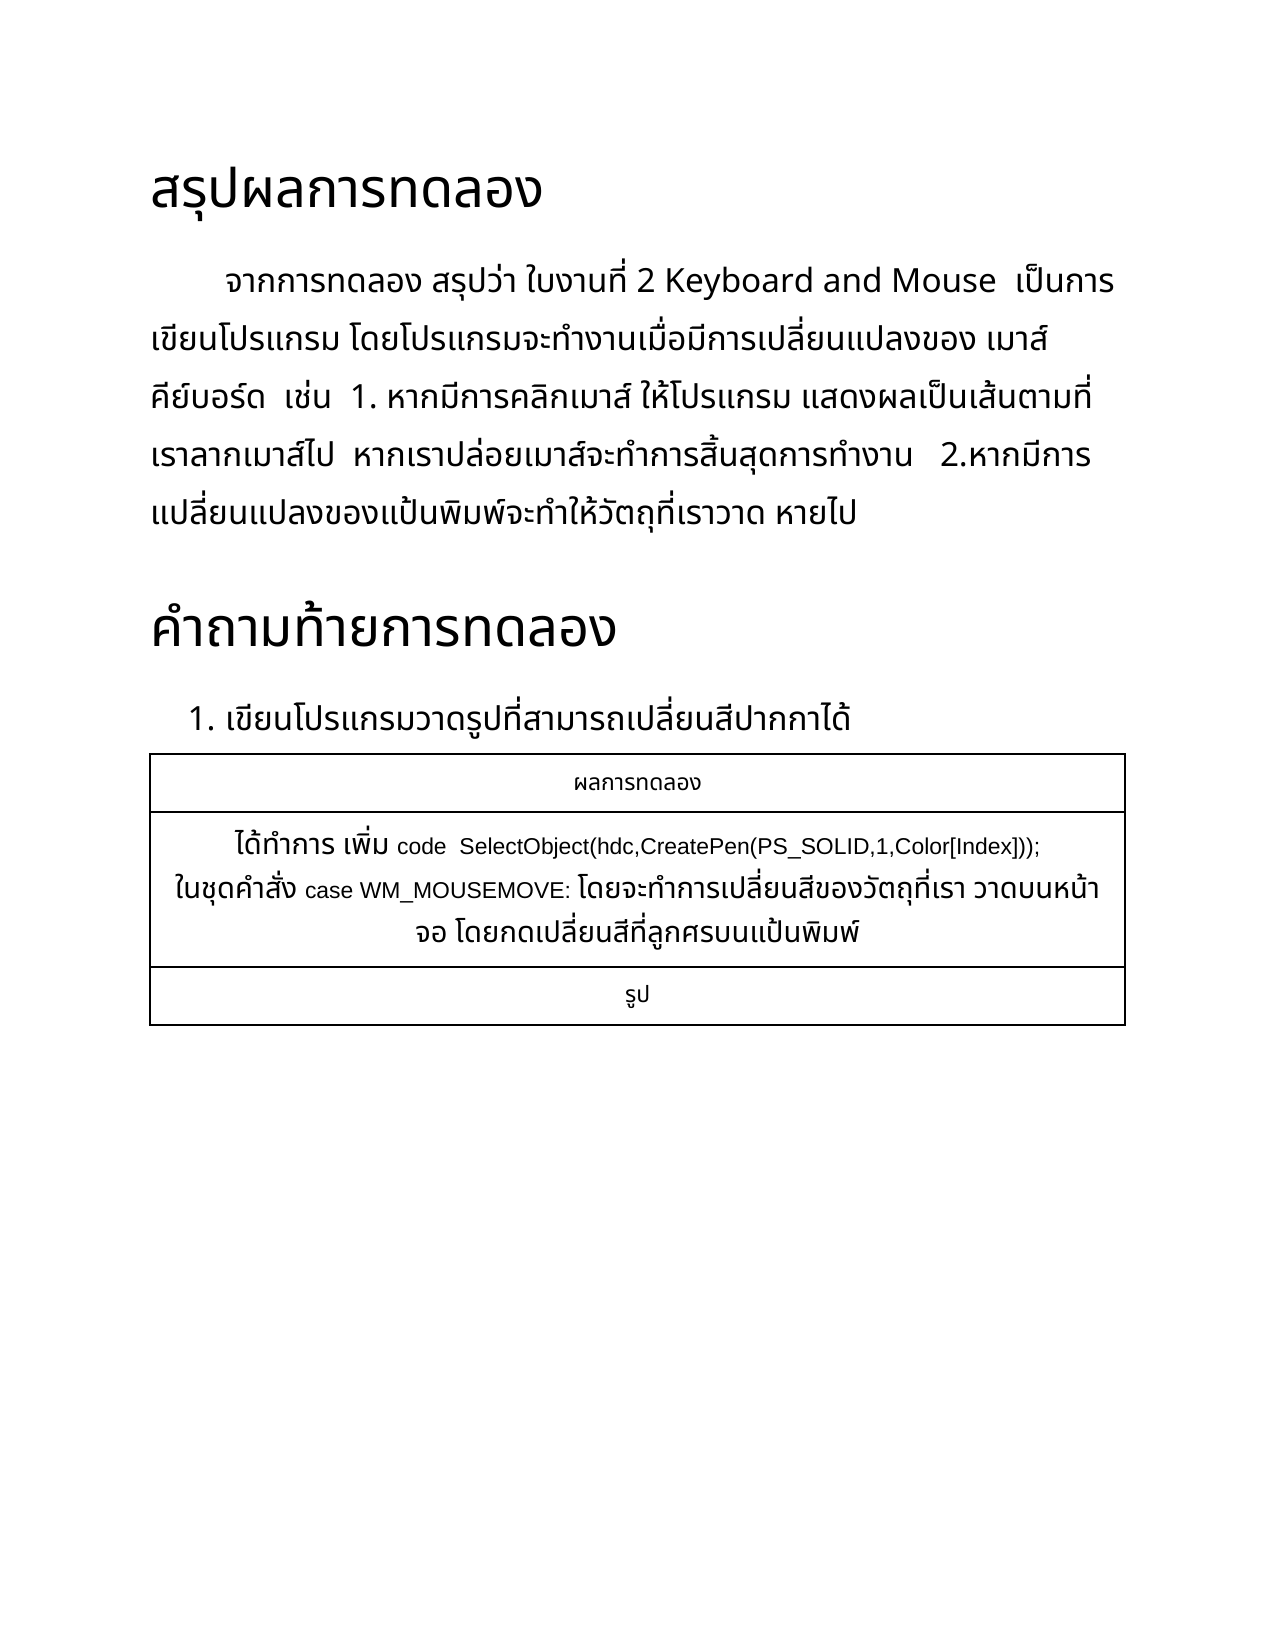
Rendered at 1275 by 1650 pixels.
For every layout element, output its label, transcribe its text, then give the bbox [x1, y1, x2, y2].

text จากการทดลอง สรุปว่า ใบงานที่ 2 Keyboard and Mouse เป็นการเขียนโปรแกรม โดยโปรแกรมจะทำงานเมื่อมีการเปลี่ยนแปลงของ เมาส์ คีย์บอร์ด เช่น 1. หากมีการคลิกเมาส์ ให้โปรแกรม แสดงผลเป็นเส้นตามที่เราลากเมาส์ไป หากเราปล่อยเมาส์จะทำการสิ้นสุดการทำงาน 2.หากมีการแปลี่ยนแปลงของแป้นพิมพ์จะทำให้วัตถุที่เราวาด หายไป [150, 257, 1125, 539]
subtitle สรุปผลการทดลอง [150, 150, 1125, 232]
table_cell รูป [151, 968, 1124, 1023]
list เขียนโปรแกรมวาดรูปที่สามารถเปลี่ยนสีปากกาได้ [187, 695, 1125, 746]
table_cell ได้ทำการ เพิ่ม code SelectObject(hdc,CreatePen(PS_SOLID,1,Color[Index])); ในชุดคำสั่ง case WM_MOUSEMOVE: โดยจะทำการเปลี่ยนสีของวัตถุที่เรา วาดบนหน้าจอ โดยกดเปลี่ยนสีที่ลูกศรบนแป้นพิมพ์ [151, 813, 1124, 966]
subtitle คำถามท้ายการทดลอง [150, 588, 1125, 670]
table_header ผลการทดลอง [151, 755, 1124, 811]
